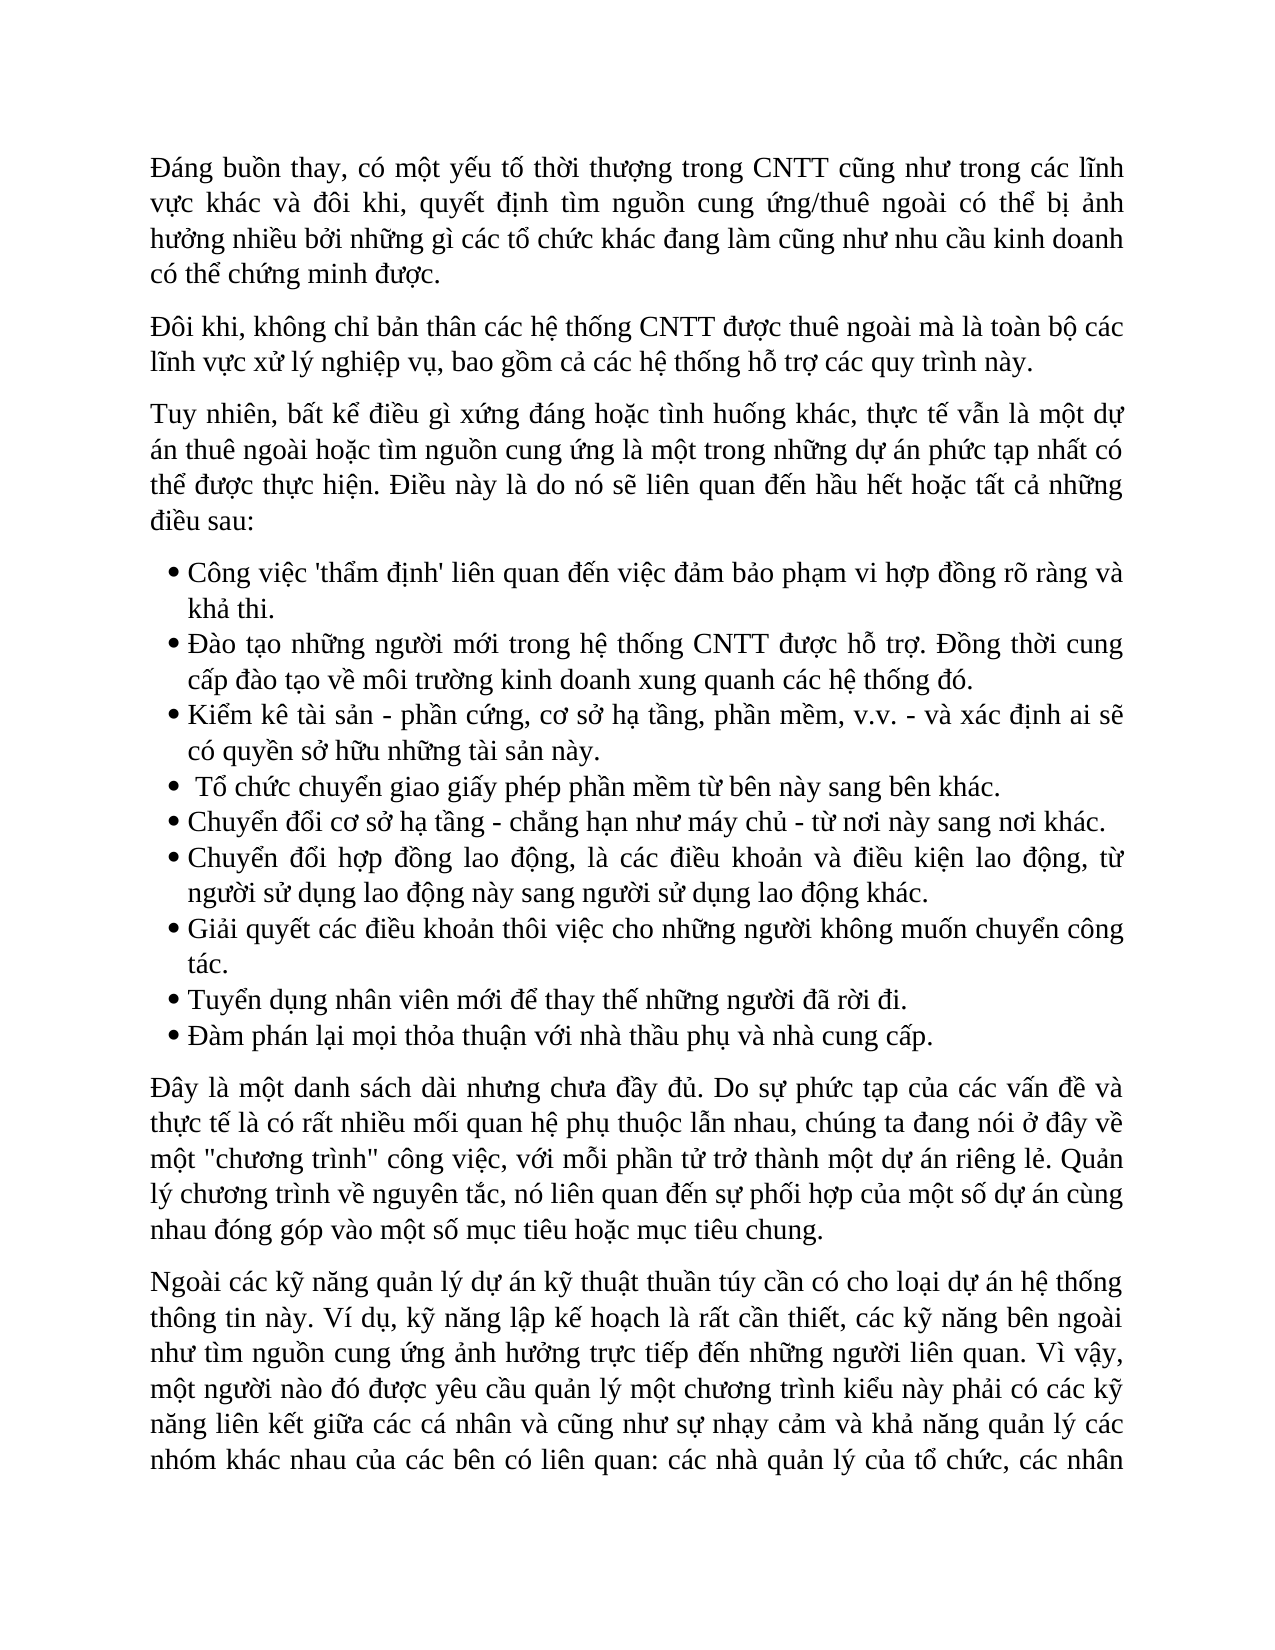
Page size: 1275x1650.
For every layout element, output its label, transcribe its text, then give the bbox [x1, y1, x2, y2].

text Đây là một danh sách dài nhưng chưa đầy đủ. Do sự phức tạp của các vấn đề và thực tế là có rất nhiều mối quan hệ phụ thuộc lẫn nhau, chúng ta đang nói ở đây về một "chương trình" công việc, với mỗi phần tử trở thành một dự án riêng lẻ. Quản lý chương trình về nguyên tắc, nó liên quan đến sự phối hợp của một số dự án cùng nhau đóng góp vào một số mục tiêu hoặc mục tiêu chung. [150, 1070, 1125, 1246]
list Kiểm kê tài sản - phần cứng, cơ sở hạ tầng, phần mềm, v.v. - và xác định ai sẽ có quyền sở hữu những tài sản này. [169, 697, 1125, 767]
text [150, 1264, 1125, 1476]
text Đôi khi, không chỉ bản thân các hệ thống CNTT được thuê ngoài mà là toàn bộ các lĩnh vực xử lý nghiệp vụ, bao gồm cả các hệ thống hỗ trợ các quy trình này. [150, 309, 1125, 378]
list Tuyển dụng nhân viên mới để thay thế những người đã rời đi. [169, 982, 1125, 1016]
list Đàm phán lại mọi thỏa thuận với nhà thầu phụ và nhà cung cấp. [169, 1018, 1125, 1051]
list Chuyển đổi hợp đồng lao động, là các điều khoản và điều kiện lao động, từ người sử dụng lao động này sang người sử dụng lao động khác. [169, 840, 1125, 909]
text Đáng buồn thay, có một yếu tố thời thượng trong CNTT cũng như trong các lĩnh vực khác và đôi khi, quyết định tìm nguồn cung ứng/thuê ngoài có thể bị ảnh hưởng nhiều bởi những gì các tổ chức khác đang làm cũng như nhu cầu kinh doanh có thể chứng minh được. [150, 150, 1125, 290]
list Giải quyết các điều khoản thôi việc cho những người không muốn chuyển công tác. [169, 911, 1125, 980]
list Chuyển đổi cơ sở hạ tầng - chẳng hạn như máy chủ - từ nơi này sang nơi khác. [169, 804, 1125, 838]
list Đào tạo những người mới trong hệ thống CNTT được hỗ trợ. Đồng thời cung cấp đào tạo về môi trường kinh doanh xung quanh các hệ thống đó. [169, 626, 1125, 696]
text Tuy nhiên, bất kể điều gì xứng đáng hoặc tình huống khác, thực tế vẫn là một dự án thuê ngoài hoặc tìm nguồn cung ứng là một trong những dự án phức tạp nhất có thể được thực hiện. Điều này là do nó sẽ liên quan đến hầu hết hoặc tất cả những điều sau: [150, 396, 1125, 537]
list Công việc 'thẩm định' liên quan đến việc đảm bảo phạm vi hợp đồng rõ ràng và khả thi. [169, 555, 1125, 624]
list Tổ chức chuyển giao giấy phép phần mềm từ bên này sang bên khác. [169, 769, 1125, 802]
